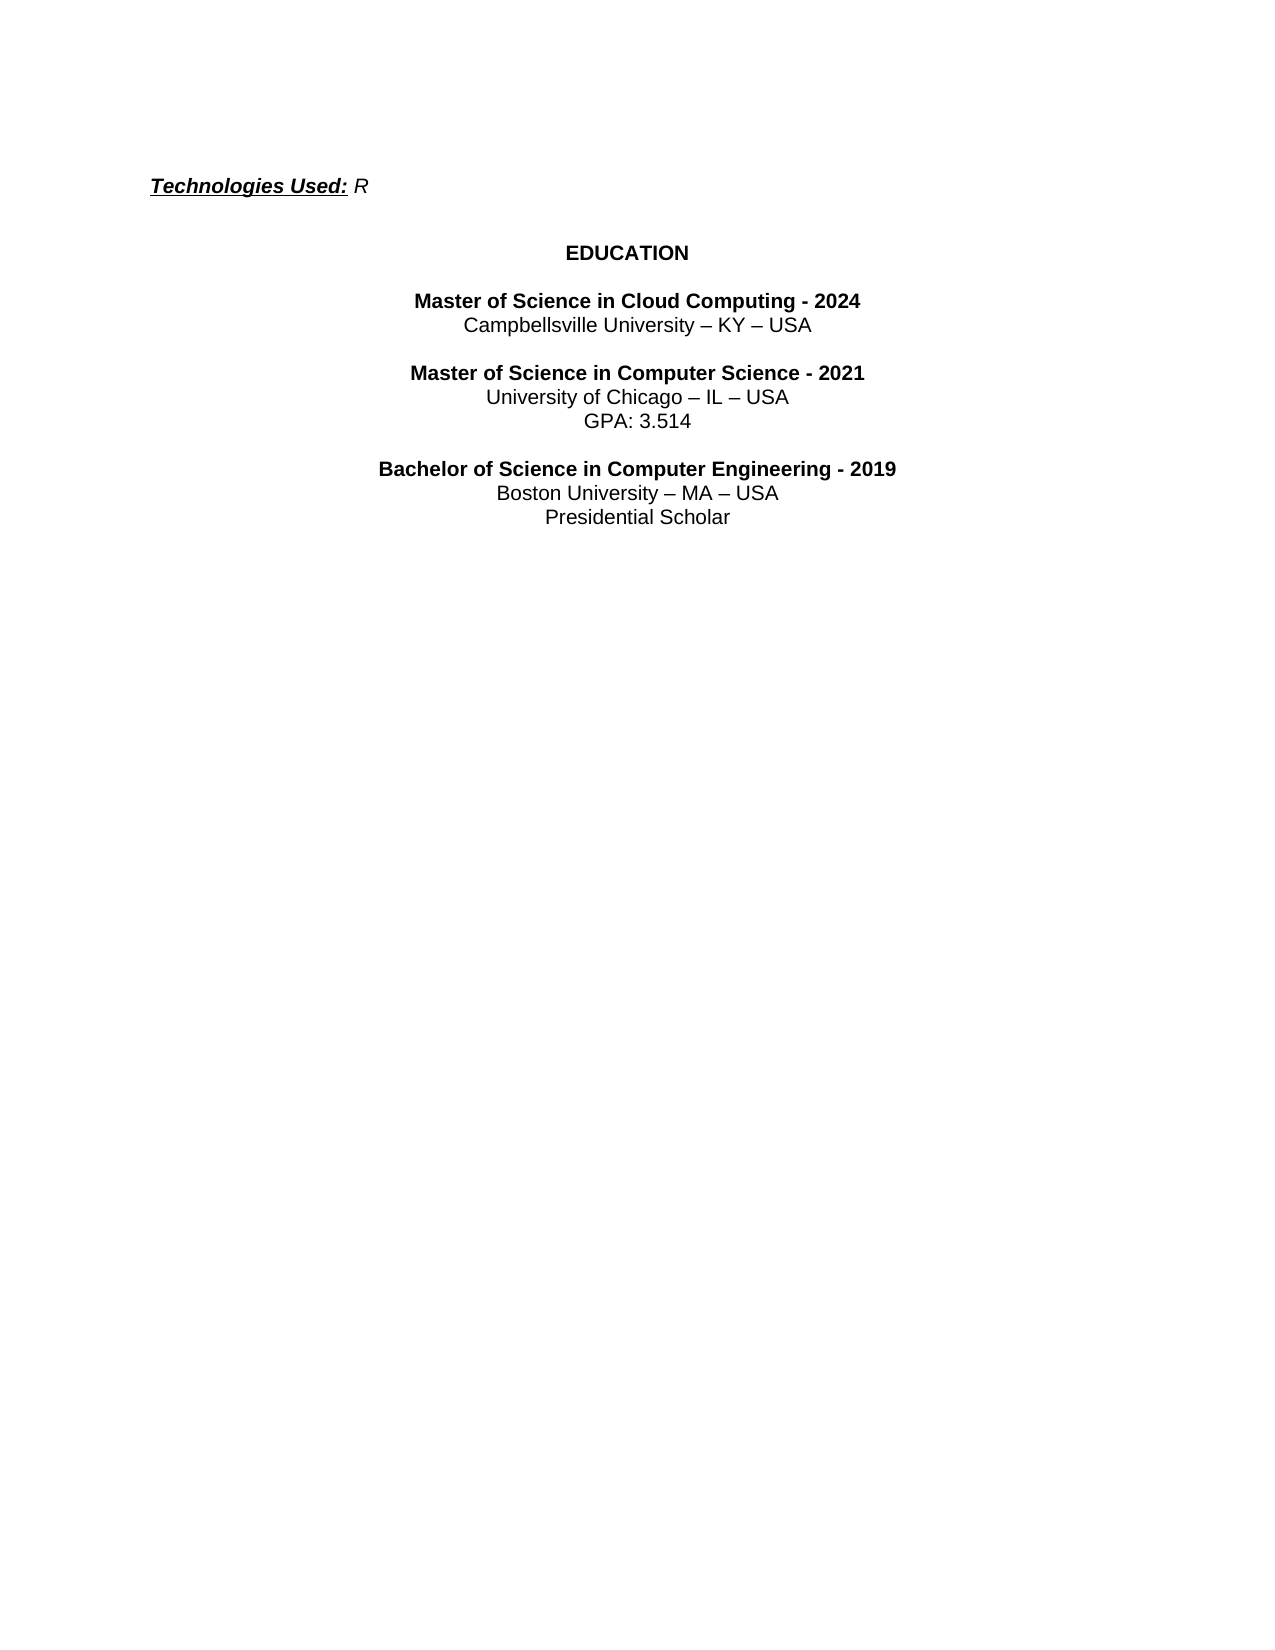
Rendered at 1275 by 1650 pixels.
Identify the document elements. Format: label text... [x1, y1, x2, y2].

text Technologies Used: R [150, 174, 1125, 198]
text GPA: 3.514 [150, 409, 1125, 433]
text Bachelor of Science in Computer Engineering - 2019 [150, 457, 1125, 481]
text Presidential Scholar [150, 504, 1125, 528]
text EDUCATION [450, 241, 1125, 265]
text Master of Science in Computer Science - 2021 [150, 361, 1125, 385]
text Master of Science in Cloud Computing - 2024 [150, 289, 1125, 313]
text Boston University – MA – USA [150, 481, 1125, 504]
text Campbellsville University – KY – USA [150, 313, 1125, 337]
text University of Chicago – IL – USA [150, 385, 1125, 409]
